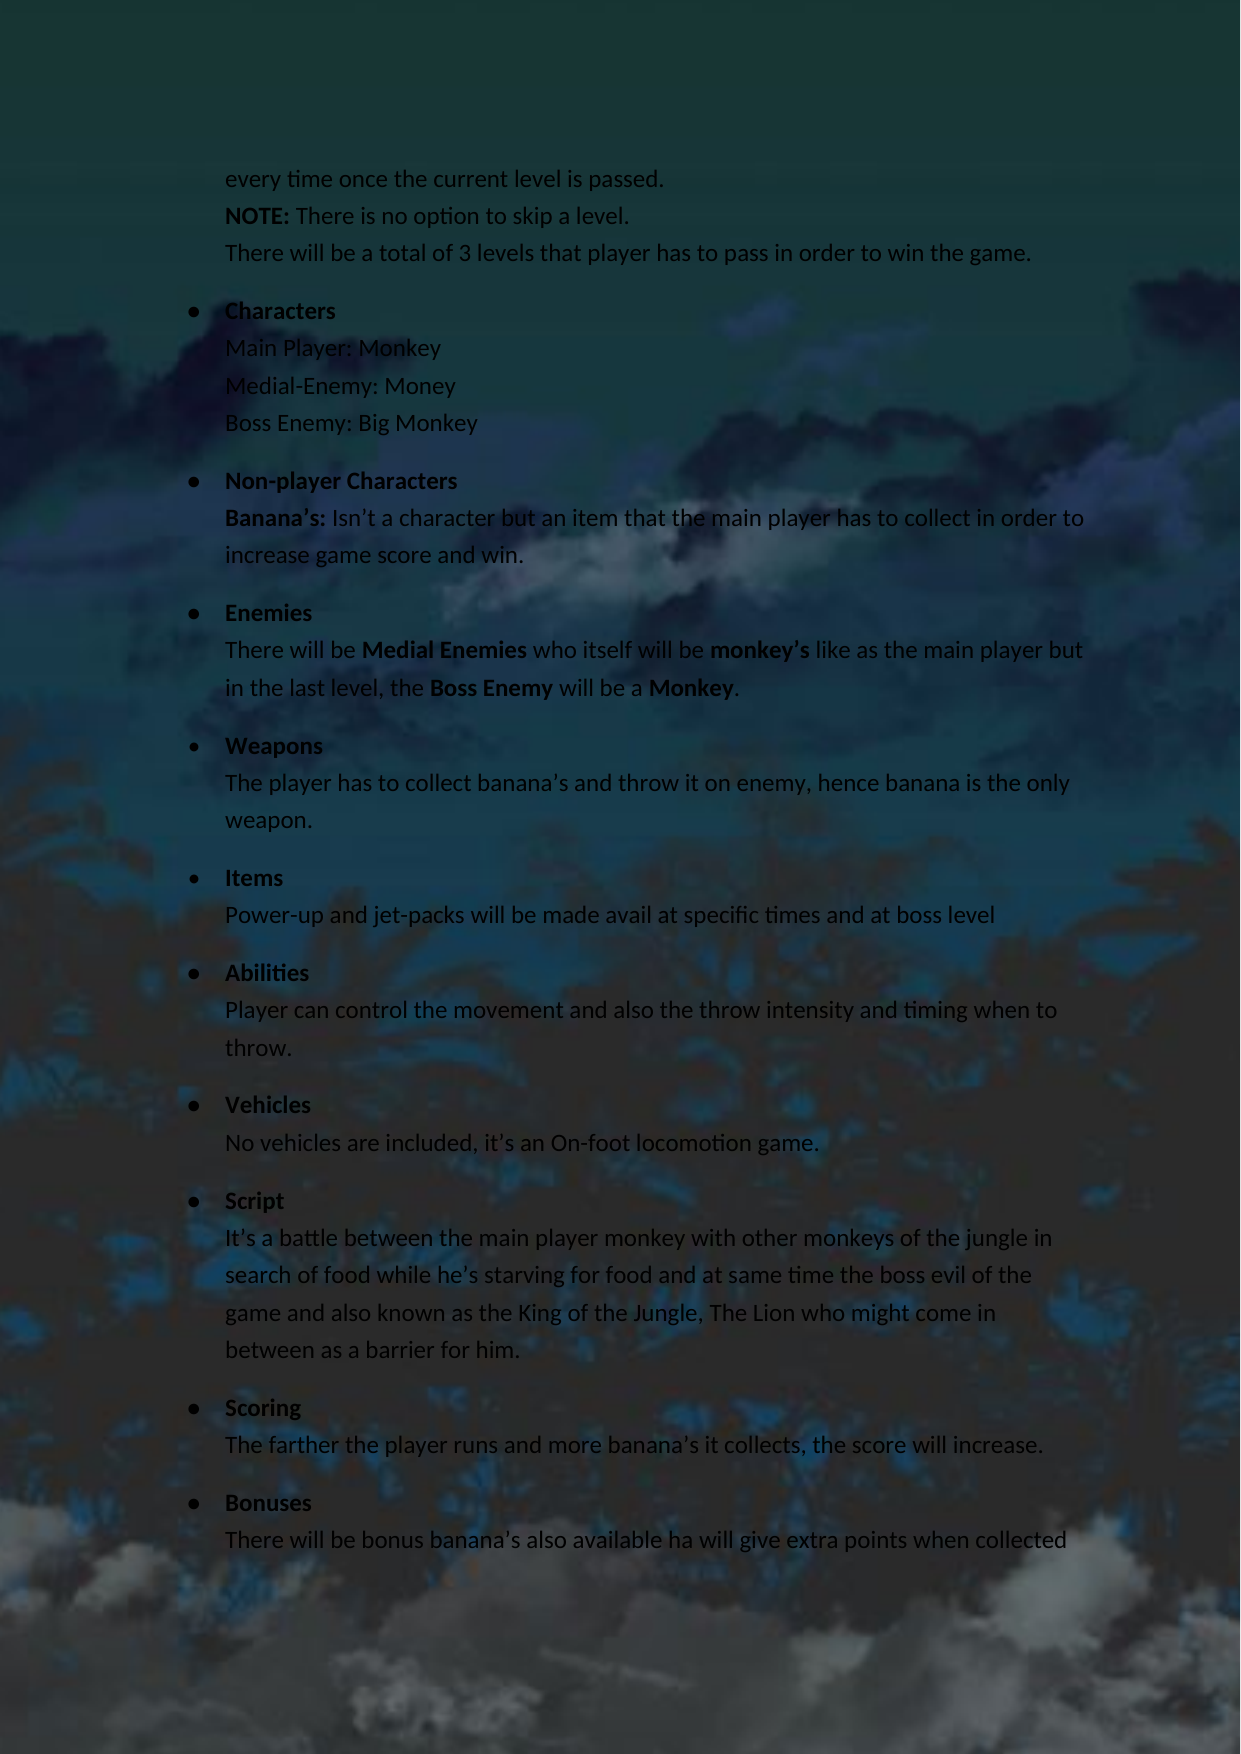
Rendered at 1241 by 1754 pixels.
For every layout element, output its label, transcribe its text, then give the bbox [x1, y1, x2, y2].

list Characters Main Player: Monkey Medial-Enemy: Money Boss Enemy: Big Monkey [187, 294, 1090, 439]
picture [0, 0, 1241, 1754]
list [187, 162, 1090, 269]
list Weapons The player has to collect banana’s and throw it on enemy, hence banana is the only weapon. [187, 729, 1090, 836]
list Non-player Characters Banana’s: Isn’t a character but an item that the main player has to collect in order to increase game score and win. [187, 464, 1090, 571]
list Scoring The farther the player runs and more banana’s it collects, the score will increase. [187, 1391, 1090, 1461]
list Vehicles No vehicles are included, it’s an On-foot locomotion game. [187, 1089, 1090, 1158]
list Abilities Player can control the movement and also the throw intensity and timing when to throw. [187, 956, 1090, 1063]
list Script It’s a battle between the main player monkey with other monkeys of the jungle in search of food while he’s starving for food and at same time the boss evil of the game and also known as the King of the Jungle, The Lion who might come in between as a barrier for him. [187, 1184, 1090, 1366]
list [187, 1486, 1090, 1556]
list Items Power-up and jet-packs will be made avail at specific times and at boss level [187, 861, 1090, 931]
list Enemies There will be Medial Enemies who itself will be monkey’s like as the main player but in the last level, the Boss Enemy will be a Monkey. [187, 596, 1090, 703]
